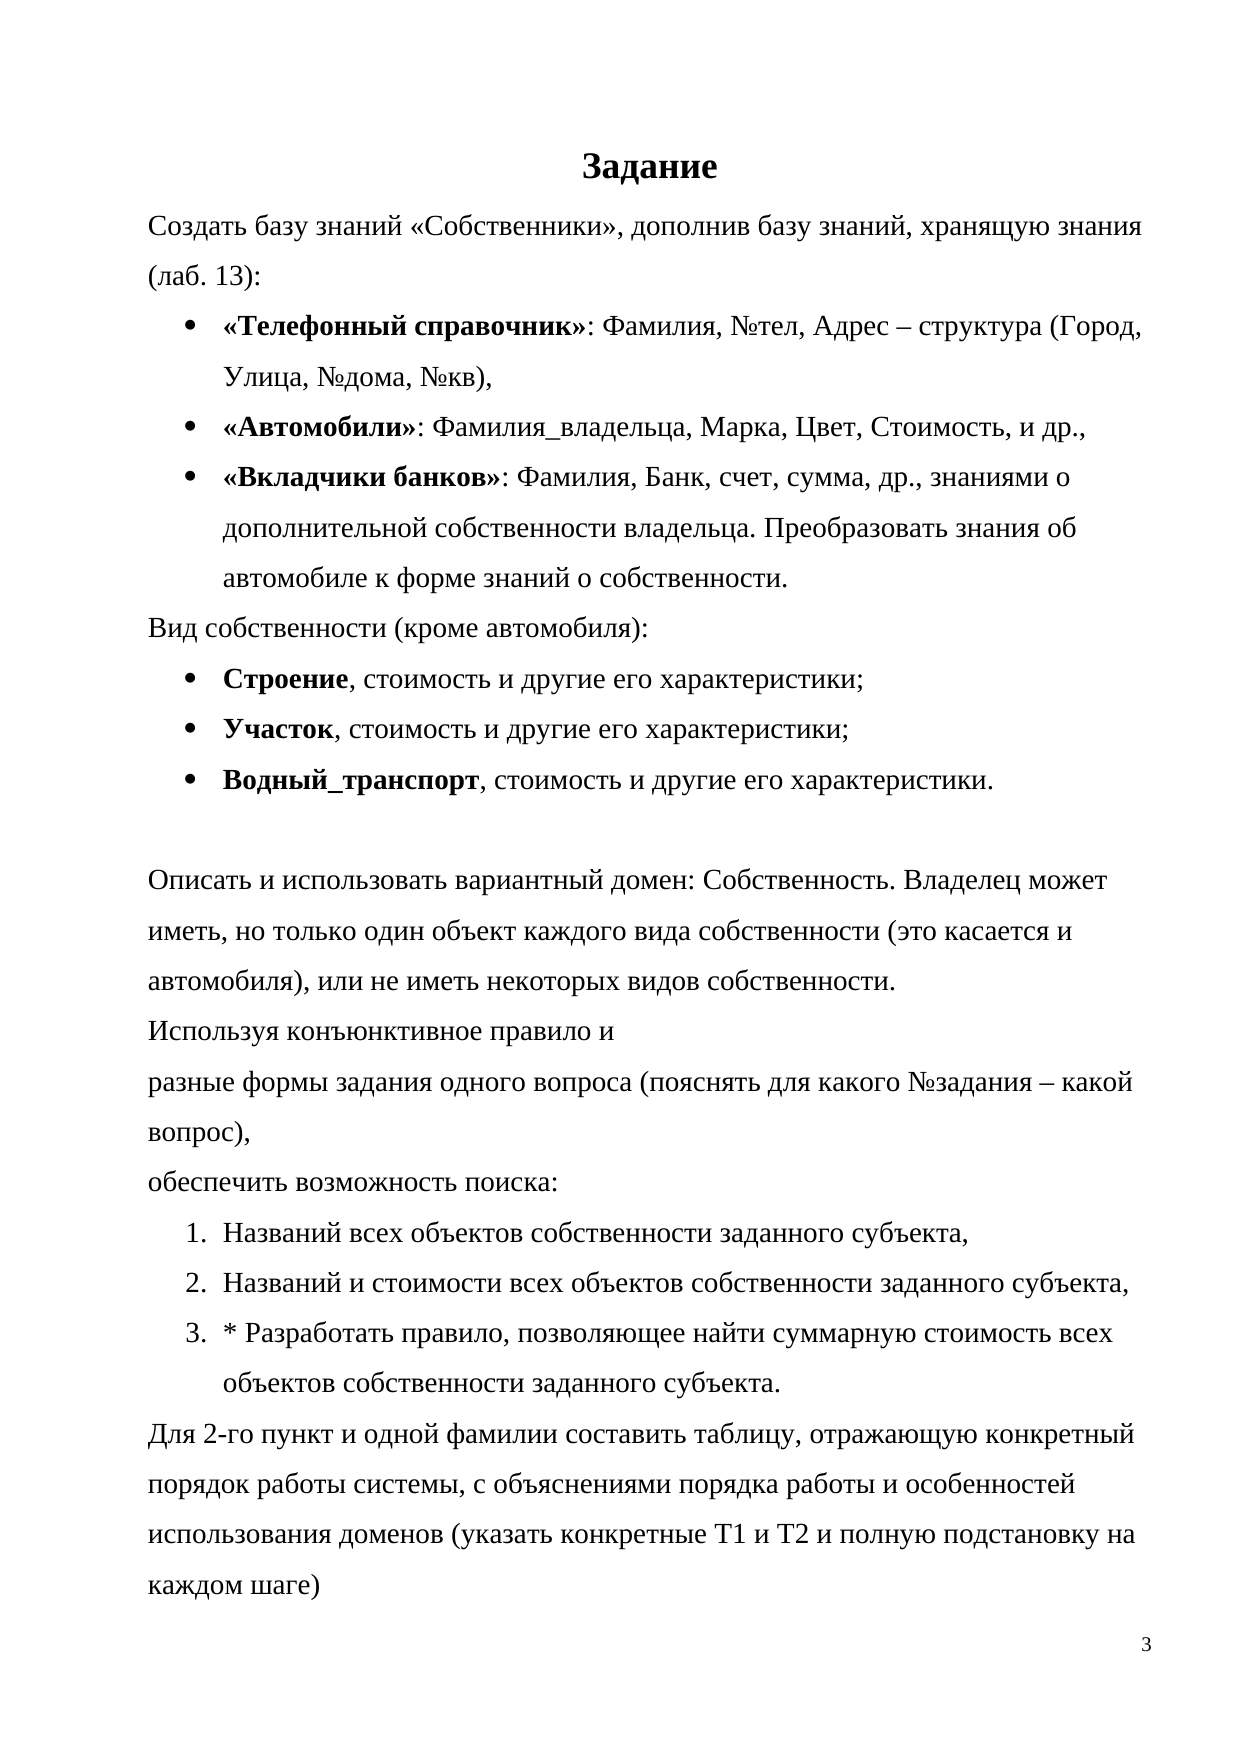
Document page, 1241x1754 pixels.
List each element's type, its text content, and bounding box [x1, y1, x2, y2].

subtitle Задание [148, 143, 1152, 186]
text Вид собственности (кроме автомобиля): [148, 611, 1152, 644]
text Описать и использовать вариантный домен: Собственность. Владелец может иметь, но только один объект каждого вида собственности (это касается и автомобиля), или не иметь некоторых видов собственности. [148, 862, 1152, 997]
list Строение, стоимость и другие его характеристики; [185, 661, 1152, 694]
list «Автомобили»: Фамилия_владельца, Марка, Цвет, Стоимость, и др., [185, 409, 1152, 443]
list «Телефонный справочник»: Фамилия, №тел, Адрес – структура (Город, Улица, №дома, №кв), [185, 308, 1152, 392]
list «Вкладчики банков»: Фамилия, Банк, счет, сумма, др., знаниями о дополнительной собственности владельца. Преобразовать знания об автомобиле к форме знаний о собственности. [185, 459, 1152, 594]
text Создать базу знаний «Собственники», дополнив базу знаний, хранящую знания (лаб. 13): [148, 208, 1152, 292]
list Названий всех объектов собственности заданного субъекта, [185, 1215, 1152, 1248]
list Названий и стоимости всех объектов собственности заданного субъекта, [185, 1265, 1152, 1298]
text Для 2-го пункт и одной фамилии составить таблицу, отражающую конкретный порядок работы системы, с объяснениями порядка работы и особенностей использования доменов (указать конкретные Т1 и Т2 и полную подстановку на каждом шаге) [148, 1416, 1152, 1600]
text Используя конъюнктивное правило и [148, 1013, 1152, 1047]
list * Разработать правило, позволяющее найти суммарную стоимость всех объектов собственности заданного субъекта. [185, 1315, 1152, 1399]
list Участок, стоимость и другие его характеристики; [185, 711, 1152, 745]
text разные формы задания одного вопроса (пояснять для какого №задания – какой вопрос), [148, 1064, 1152, 1148]
list Водный_транспорт, стоимость и другие его характеристики. [185, 762, 1152, 795]
text обеспечить возможность поиска: [148, 1164, 1152, 1198]
